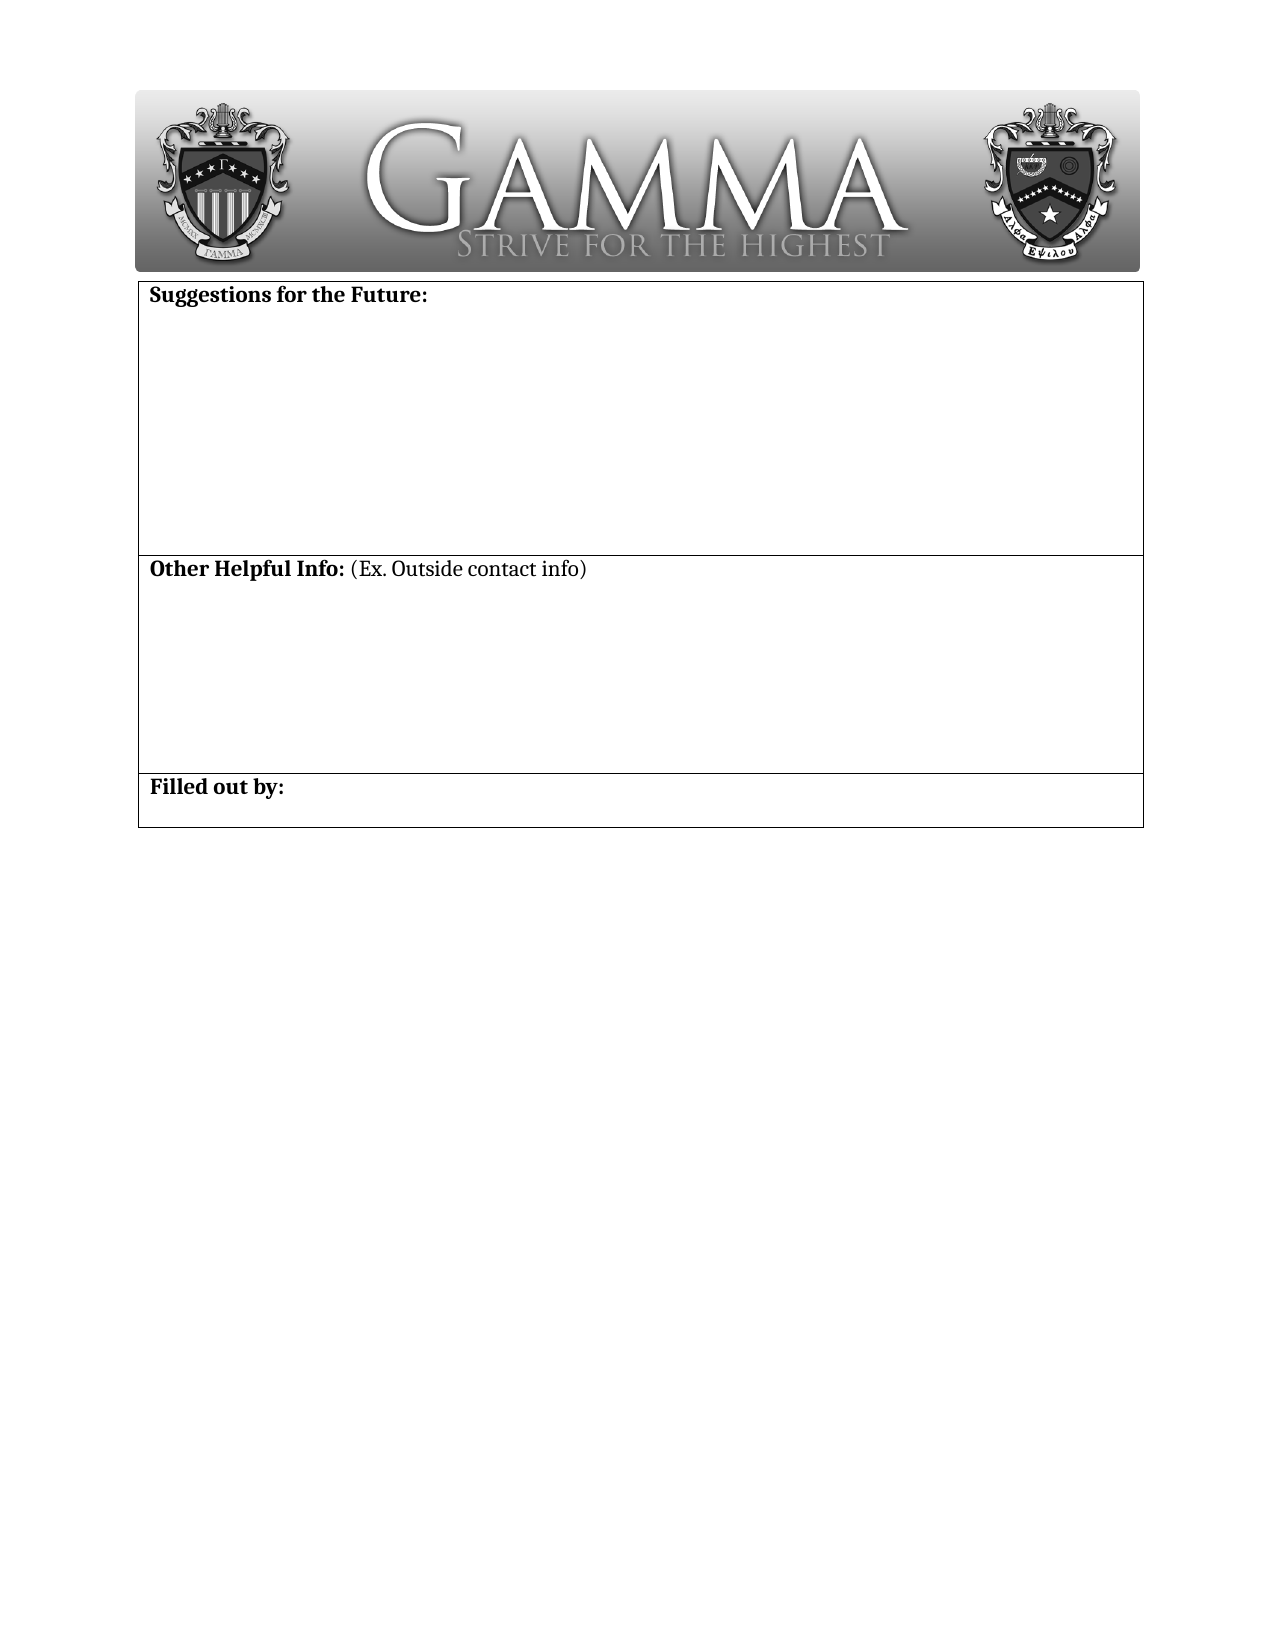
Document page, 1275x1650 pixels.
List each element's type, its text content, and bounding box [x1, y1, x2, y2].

table_cell Suggestions for the Future: [139, 282, 1143, 555]
table_cell Other Helpful Info: (Ex. Outside contact info) [139, 556, 1143, 773]
table_cell Filled out by: [139, 774, 1143, 827]
